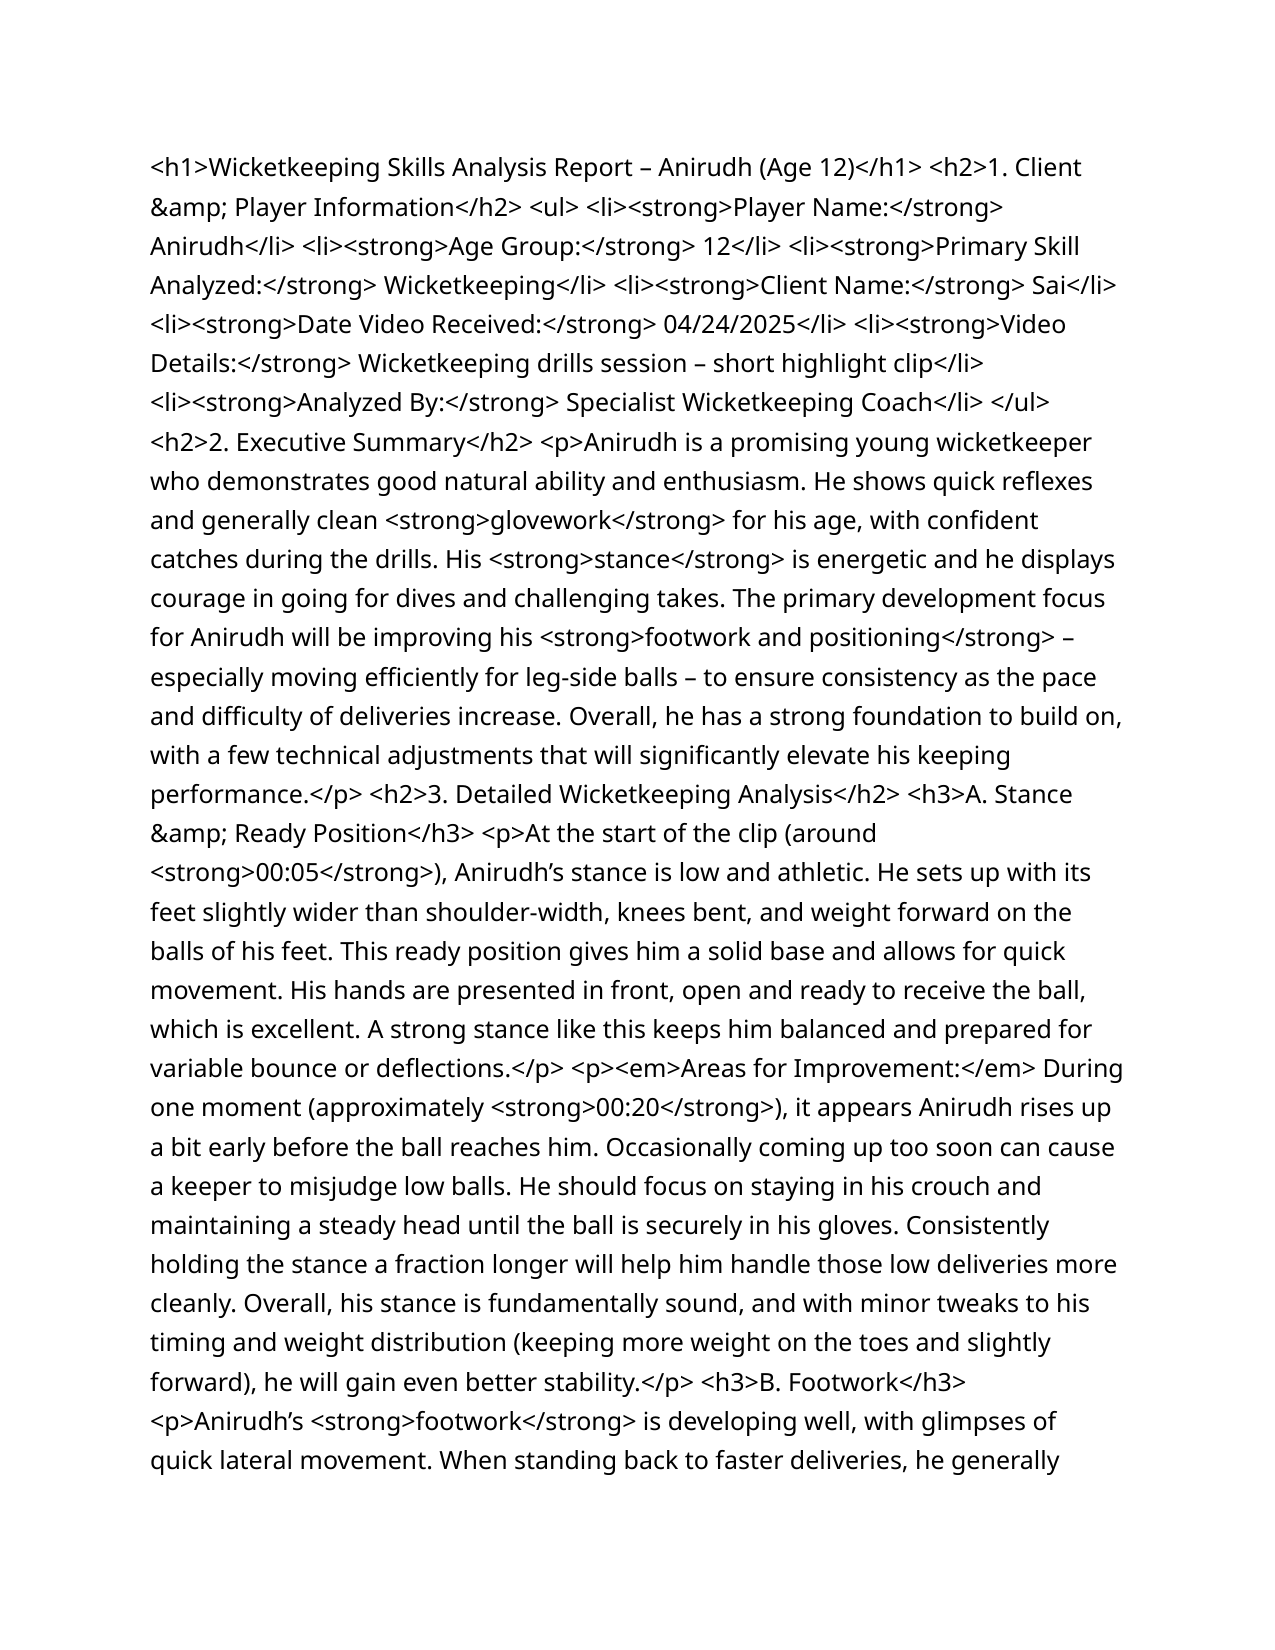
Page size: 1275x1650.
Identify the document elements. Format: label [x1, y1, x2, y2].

text [150, 150, 1125, 1477]
